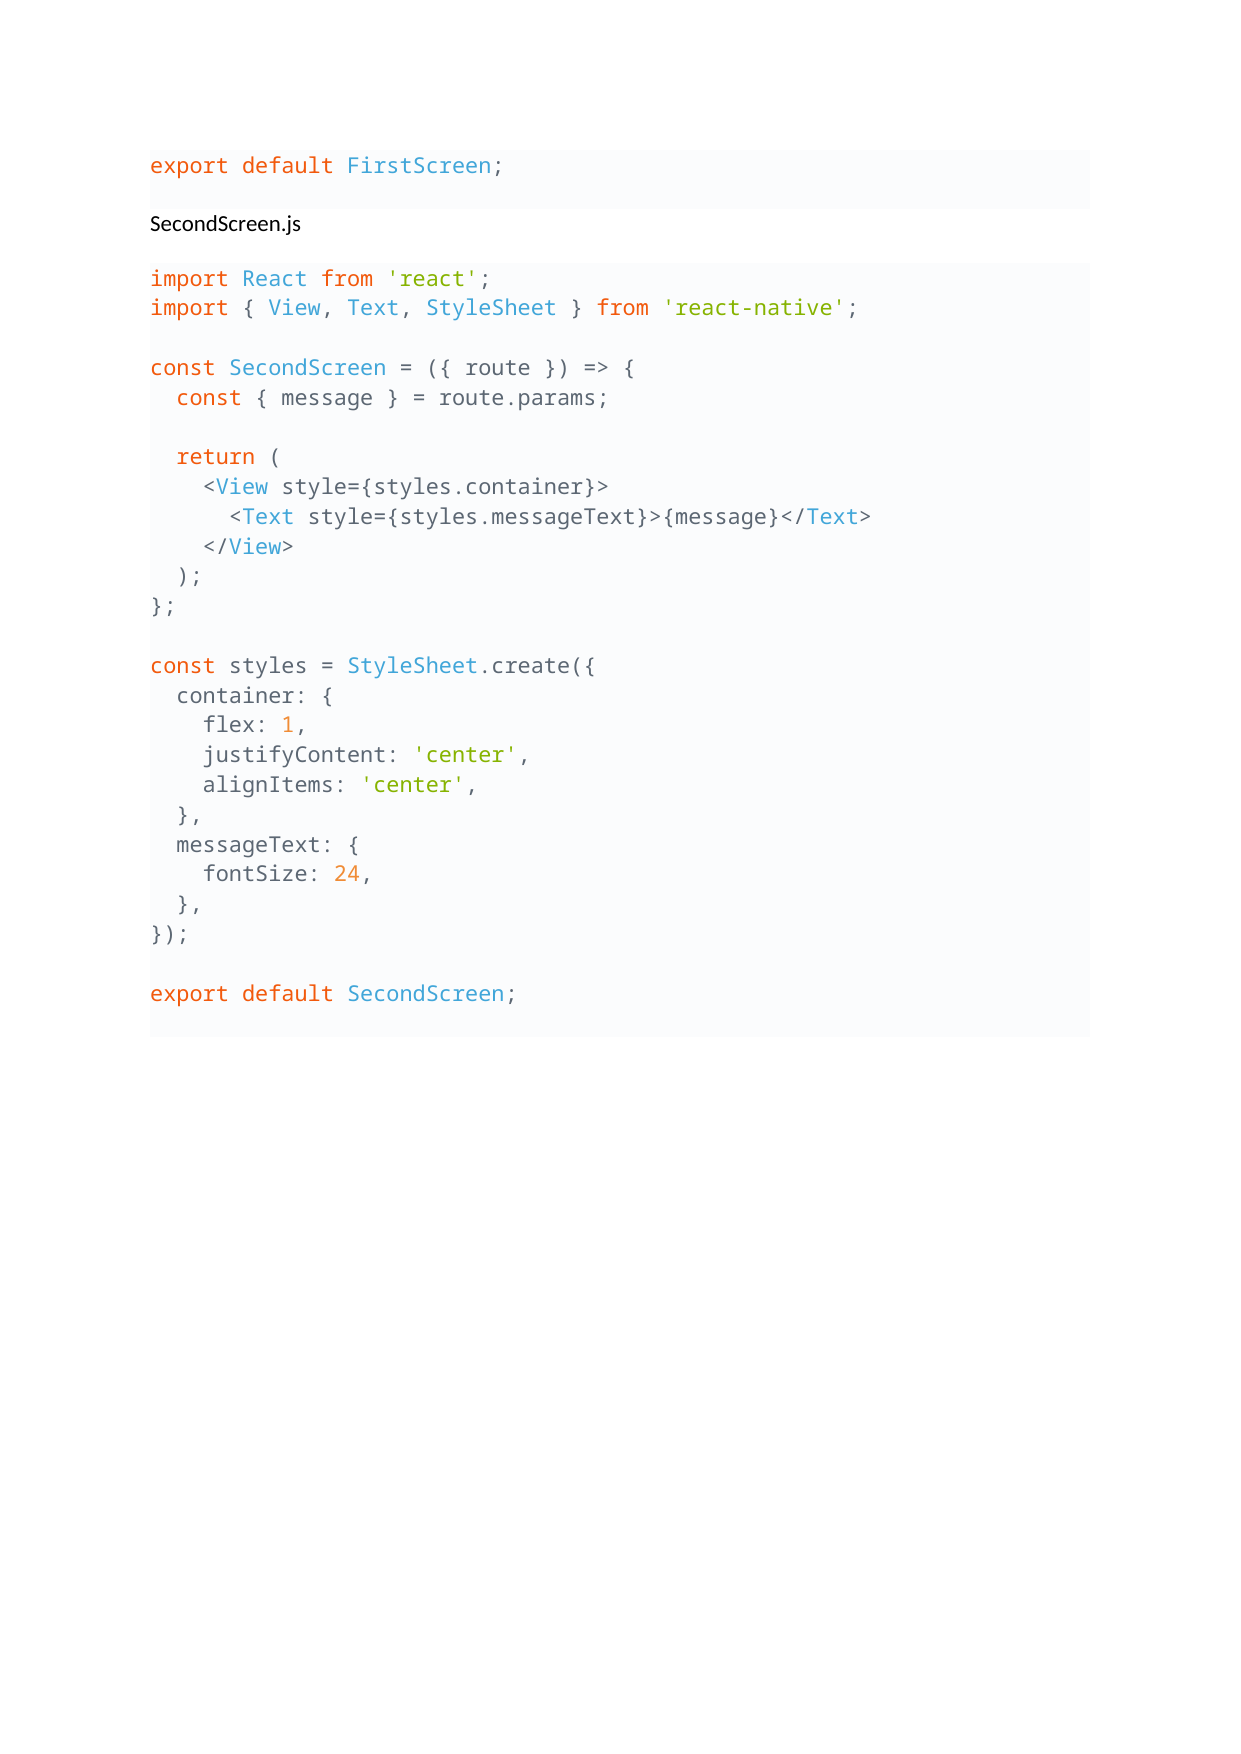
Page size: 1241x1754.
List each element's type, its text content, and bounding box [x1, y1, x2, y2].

text import { View, Text, StyleSheet } from 'react-native'; [150, 292, 1090, 322]
text }, [150, 888, 1090, 918]
text flex: 1, [150, 709, 1090, 739]
text import React from 'react'; [150, 263, 1090, 292]
text const styles = StyleSheet.create({ [150, 650, 1090, 680]
text const { message } = route.params; [150, 382, 1090, 412]
text return ( [150, 441, 1090, 471]
text messageText: { [150, 829, 1090, 858]
text }, [150, 799, 1090, 829]
text </View> [150, 531, 1090, 561]
text <Text style={styles.messageText}>{message}</Text> [150, 501, 1090, 531]
text container: { [150, 680, 1090, 709]
text fontSize: 24, [150, 858, 1090, 888]
text }; [150, 590, 1090, 620]
text <View style={styles.container}> [150, 471, 1090, 501]
text justifyContent: 'center', [150, 739, 1090, 769]
text const SecondScreen = ({ route }) => { [150, 352, 1090, 382]
text SecondScreen.js [150, 209, 1090, 238]
text }); [150, 918, 1090, 948]
text alignItems: 'center', [150, 769, 1090, 799]
text export default FirstScreen; [150, 150, 1090, 180]
text export default SecondScreen; [150, 978, 1090, 1007]
text ); [150, 561, 1090, 590]
